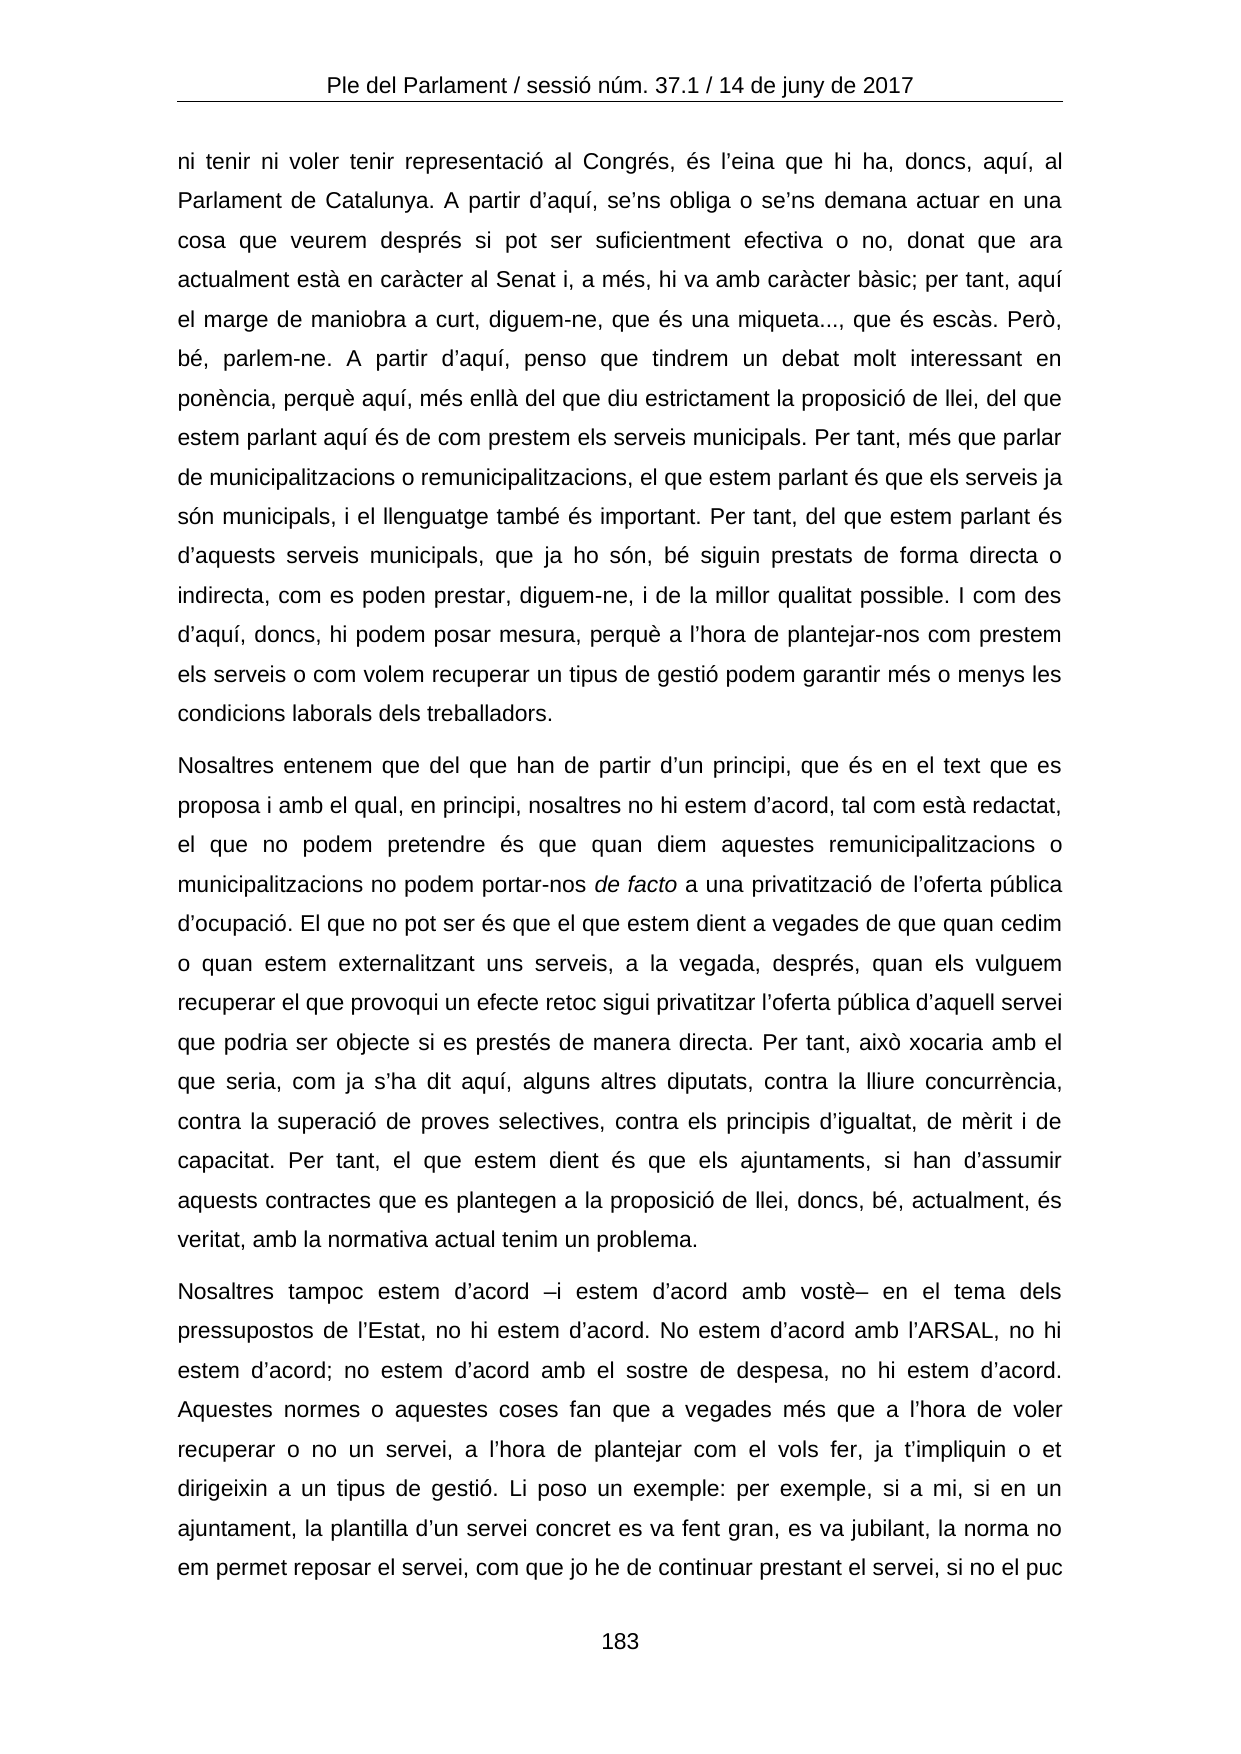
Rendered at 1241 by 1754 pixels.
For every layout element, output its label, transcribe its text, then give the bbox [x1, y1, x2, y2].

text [177, 148, 1063, 727]
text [177, 1278, 1063, 1581]
text Nosaltres entenem que del que han de partir d’un principi, que és en el text que es proposa i amb el qual, en principi, nosaltres no hi estem d’acord, tal com està redactat, el que no podem pretendre és que quan diem aquestes remunicipalitzacions o municipalitzacions no podem portar-nos de facto a una privatització de l’oferta pública d’ocupació. El que no pot ser és que el que estem dient a vegades de que quan cedim o quan estem externalitzant uns serveis, a la vegada, després, quan els vulguem recuperar el que provoqui un efecte retoc sigui privatitzar l’oferta pública d’aquell servei que podria ser objecte si es prestés de manera directa. Per tant, això xocaria amb el que seria, com ja s’ha dit aquí, alguns altres diputats, contra la lliure concurrència, contra la superació de proves selectives, contra els principis d’igualtat, de mèrit i de capacitat. Per tant, el que estem dient és que els ajuntaments, si han d’assumir aquests contractes que es plantegen a la proposició de llei, doncs, bé, actualment, és veritat, amb la normativa actual tenim un problema. [177, 752, 1063, 1252]
